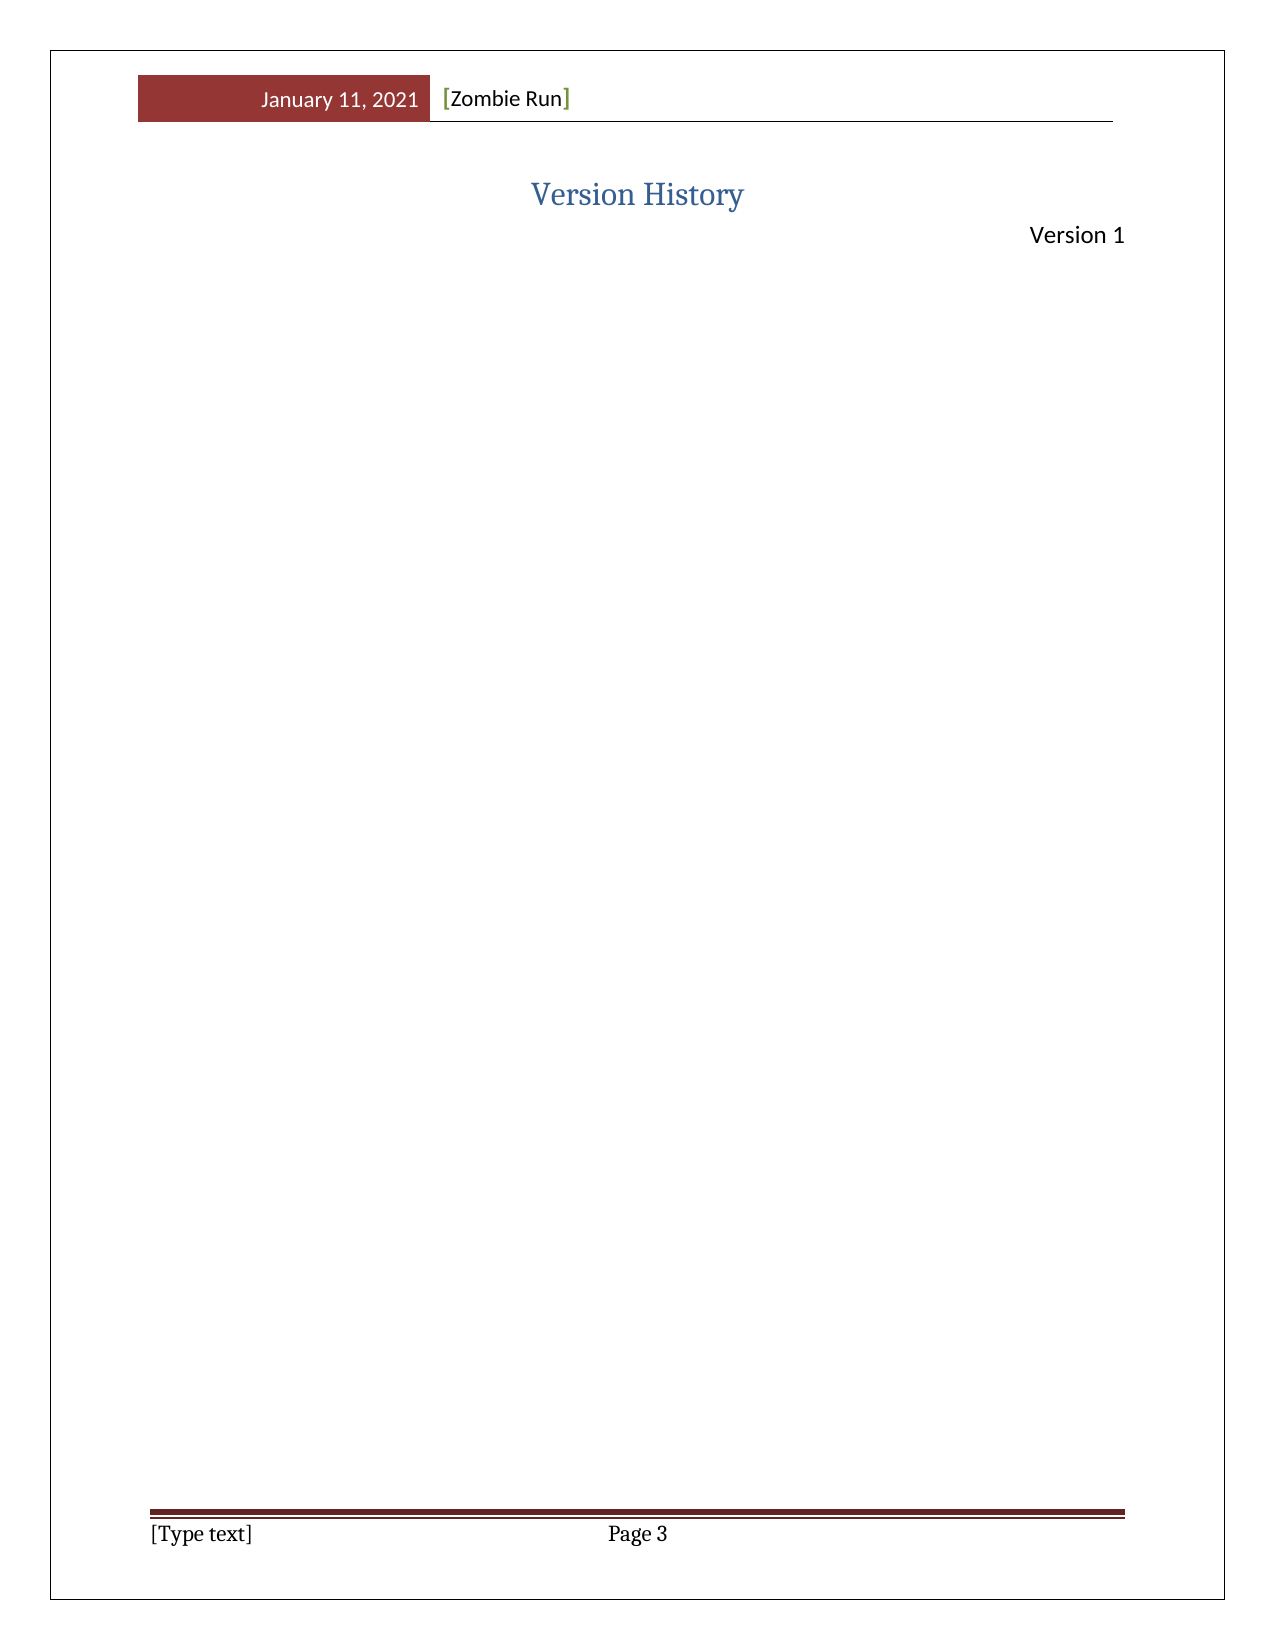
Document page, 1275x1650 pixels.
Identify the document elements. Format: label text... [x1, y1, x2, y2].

subtitle Version History [150, 175, 1125, 213]
text Version 1 [150, 219, 1125, 249]
